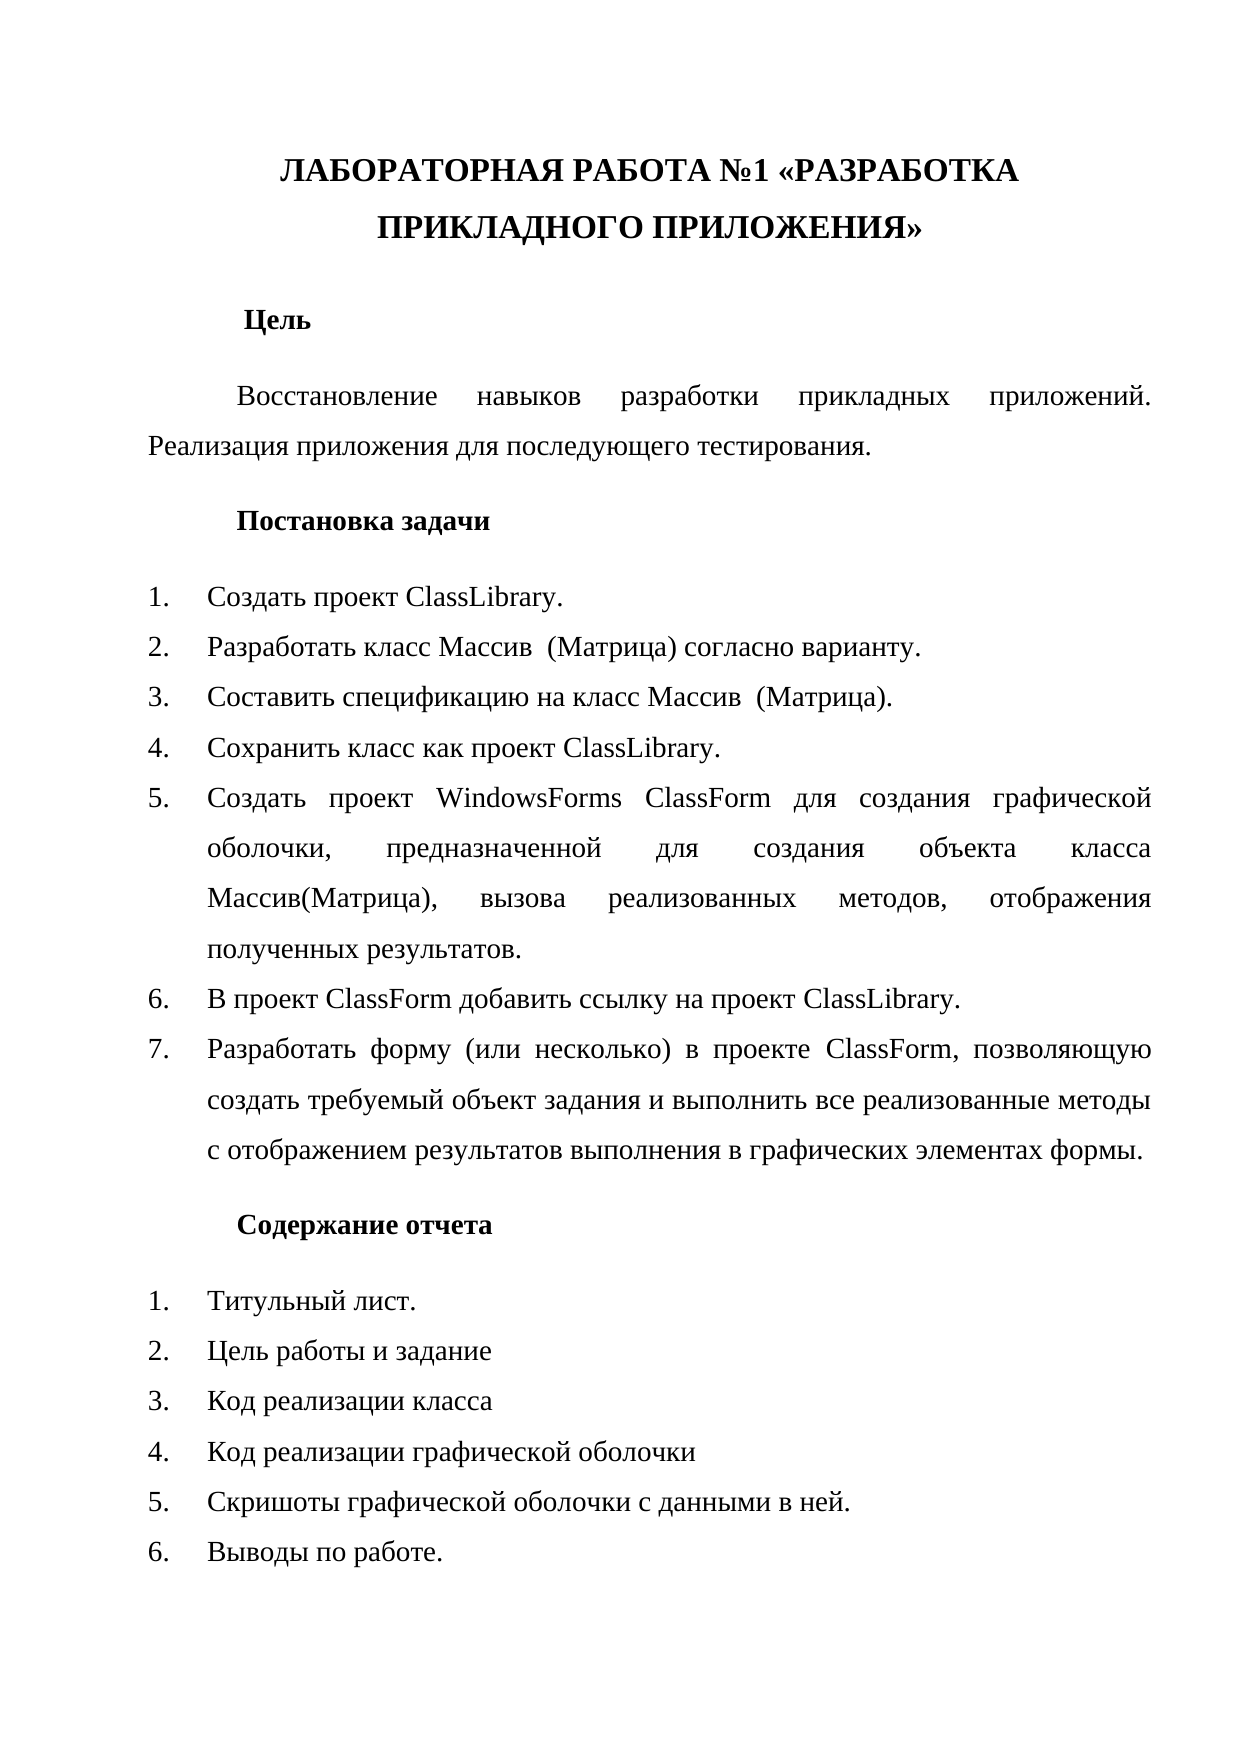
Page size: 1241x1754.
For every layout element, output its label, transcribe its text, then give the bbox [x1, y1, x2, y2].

list Титульный лист. [148, 1283, 1152, 1316]
list Создать проект WindowsForms ClassForm для создания графической оболочки, предназначенной для создания объекта класса Массив(Матрица), вызова реализованных методов, отображения полученных результатов. [148, 780, 1152, 964]
list Разработать класс Массив (Матрица) согласно варианту. [148, 629, 1152, 663]
text ЛАБОРАТОРНАЯ РАБОТА №1 «Разработка Прикладного приложения» [148, 150, 1152, 246]
list Код реализации графической оболочки [148, 1434, 1152, 1467]
list Создать проект ClassLibrary. [148, 579, 1152, 612]
list Выводы по работе. [148, 1534, 1152, 1568]
list В проект ClassForm добавить ссылку на проект ClassLibrary. [148, 981, 1152, 1015]
list Скришоты графической оболочки с данными в ней. [148, 1484, 1152, 1518]
list Составить спецификацию на класс Массив (Матрица). [148, 679, 1152, 713]
list Сохранить класс как проект ClassLibrary. [148, 730, 1152, 763]
text Цель [148, 302, 1152, 336]
list Код реализации класса [148, 1383, 1152, 1417]
text Содержание отчета [148, 1207, 1152, 1241]
text Постановка задачи [148, 503, 1152, 537]
list Цель работы и задание [148, 1333, 1152, 1367]
text Восстановление навыков разработки прикладных приложений. Реализация приложения для последующего тестирования. [148, 378, 1152, 462]
list Разработать форму (или несколько) в проекте ClassForm, позволяющую создать требуемый объект задания и выполнить все реализованные методы с отображением результатов выполнения в графических элементах формы. [148, 1032, 1152, 1166]
